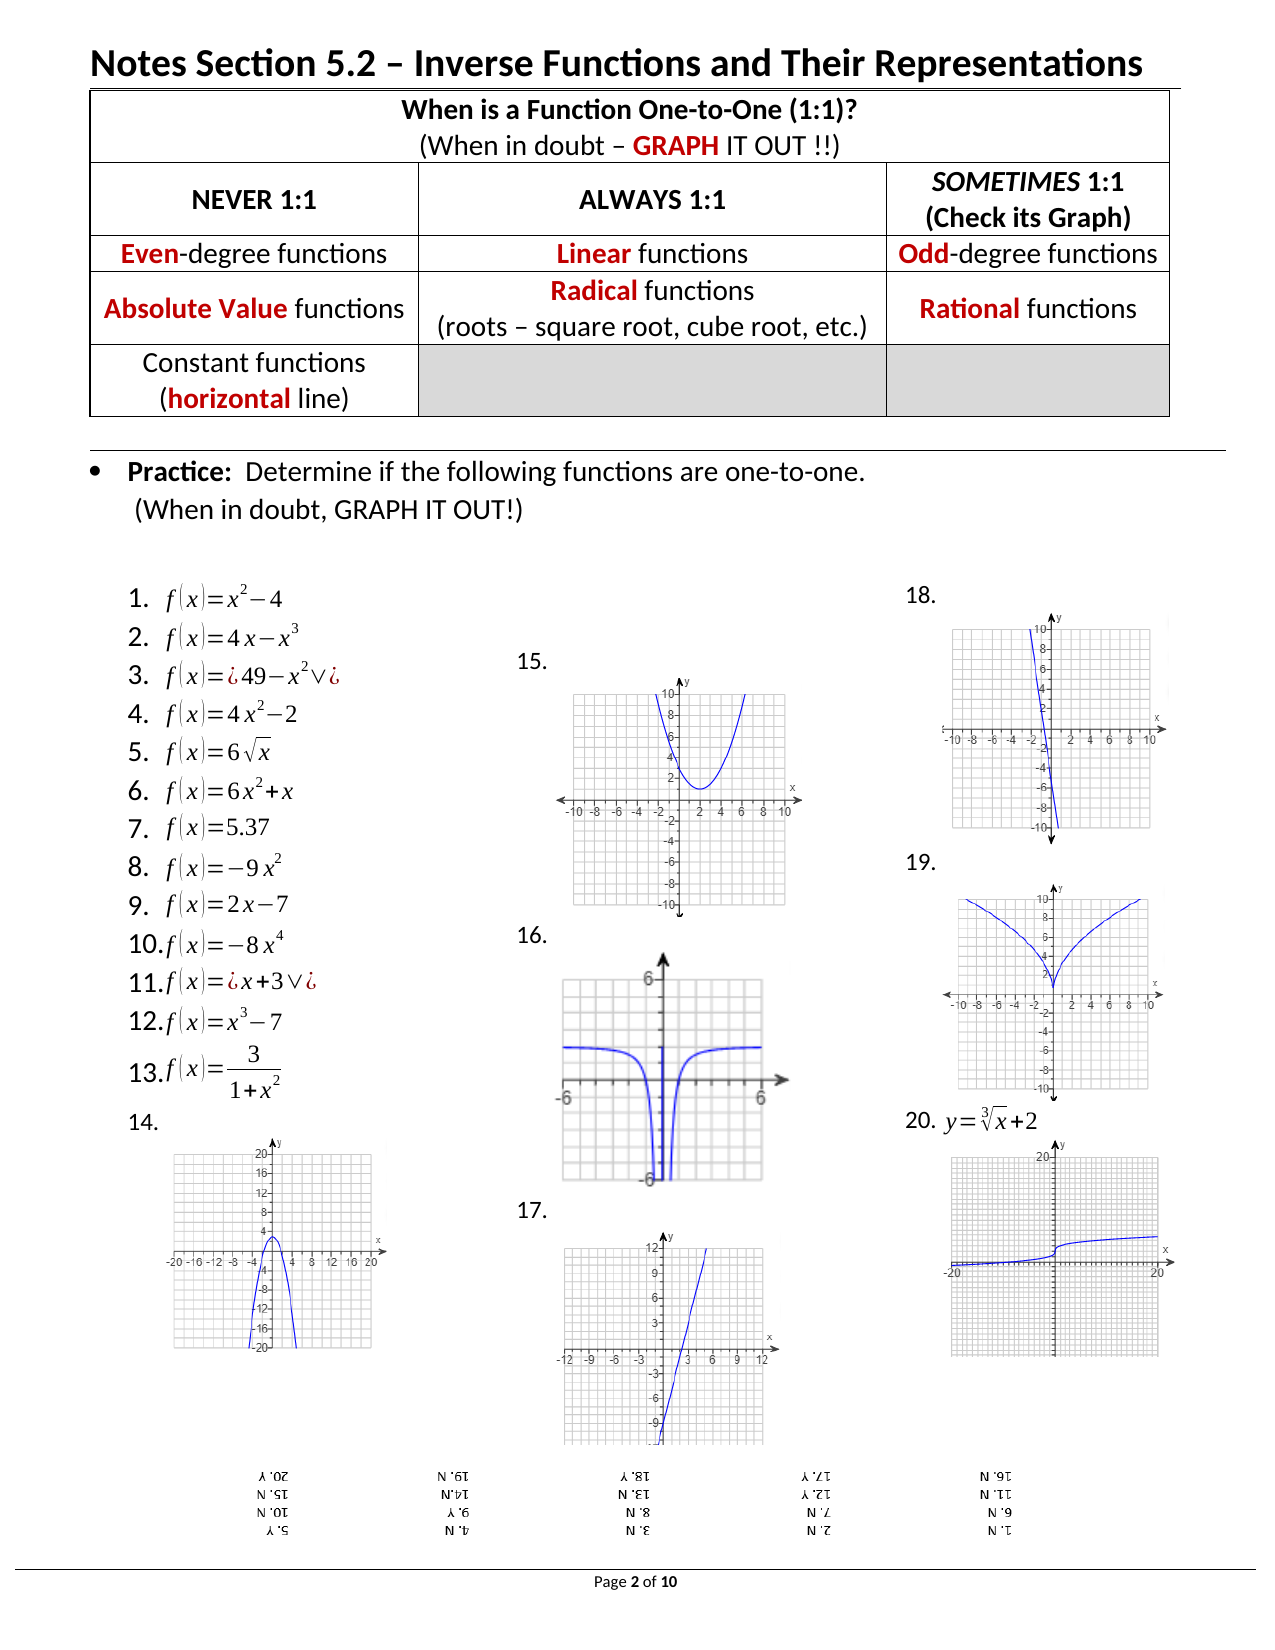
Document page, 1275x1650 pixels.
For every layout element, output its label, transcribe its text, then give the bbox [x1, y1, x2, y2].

picture [553, 1227, 781, 1445]
list (When in doubt, GRAPH IT OUT!) [127, 491, 1226, 527]
picture [553, 951, 792, 1193]
table_cell Odd-degree functions [887, 236, 1169, 271]
list Practice: Determine if the following functions are one-to-one. [90, 451, 1226, 488]
picture [942, 612, 1169, 845]
table_cell [419, 345, 886, 416]
table_cell Radical functions (roots – square root, cube root, etc.) [419, 272, 886, 343]
table_cell NEVER 1:1 [91, 163, 418, 234]
picture [165, 1138, 387, 1353]
table_cell Absolute Value functions [91, 272, 418, 343]
table_cell [887, 345, 1169, 416]
picture [942, 879, 1165, 1101]
picture [553, 678, 803, 917]
picture [247, 1463, 1024, 1547]
table_cell Rational functions [887, 272, 1169, 343]
table_cell Linear functions [419, 236, 886, 271]
table_header When is a Function One-to-One (1:1)? (When in doubt – GRAPH IT OUT !!) [91, 91, 1169, 162]
table_cell SOMETIMES 1:1 (Check its Graph) [887, 163, 1169, 234]
table_cell ALWAYS 1:1 [419, 163, 886, 234]
picture [942, 1137, 1175, 1357]
table_cell Even-degree functions [91, 236, 418, 271]
table_cell Constant functions (horizontal line) [91, 345, 418, 416]
